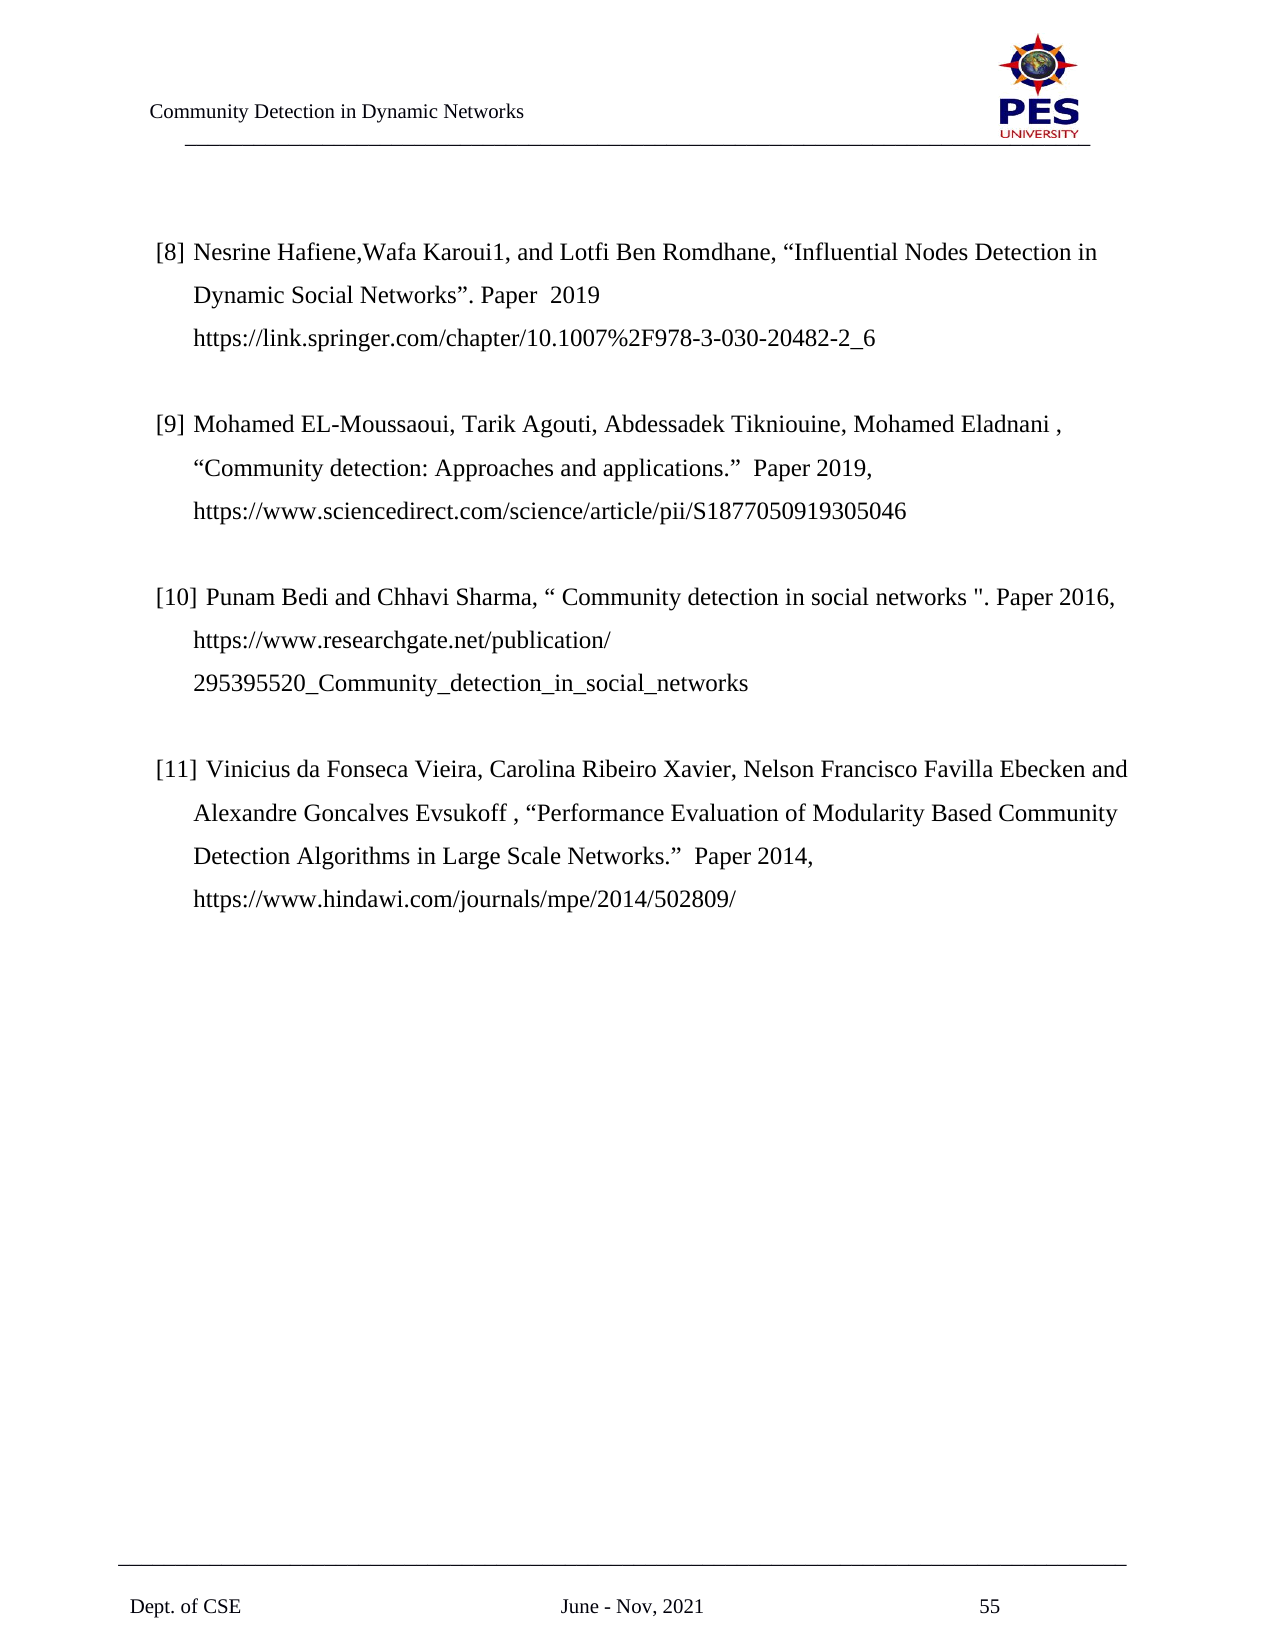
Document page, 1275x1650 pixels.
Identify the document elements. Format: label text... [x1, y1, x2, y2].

list Punam Bedi and Chhavi Sharma, “ Community detection in social networks ". Paper 2016, [156, 582, 1157, 611]
list Vinicius da Fonseca Vieira, Carolina Ribeiro Xavier, Nelson Francisco Favilla Ebecken and Alexandre Goncalves Evsukoff , “Performance Evaluation of Modularity Based Community Detection Algorithms in Large Scale Networks.” Paper 2014, [156, 754, 1157, 869]
text https://link.springer.com/chapter/10.1007%2F978-3-030-20482-2_6 [193, 323, 1157, 352]
text https://www.researchgate.net/publication/295395520_Community_detection_in_social_networks [193, 625, 1157, 697]
list Nesrine Hafiene,Wafa Karoui1, and Lotfi Ben Romdhane, “Influential Nodes Detection in Dynamic Social Networks”. Paper 2019 [156, 237, 1157, 309]
picture [998, 33, 1079, 138]
list Mohamed EL-Moussaoui, Tarik Agouti, Abdessadek Tikniouine, Mohamed Eladnani , “Community detection: Approaches and applications.” Paper 2019, [156, 409, 1157, 481]
text https://www.hindawi.com/journals/mpe/2014/502809/ [193, 884, 1157, 913]
text https://www.sciencedirect.com/science/article/pii/S1877050919305046 [193, 496, 1157, 524]
